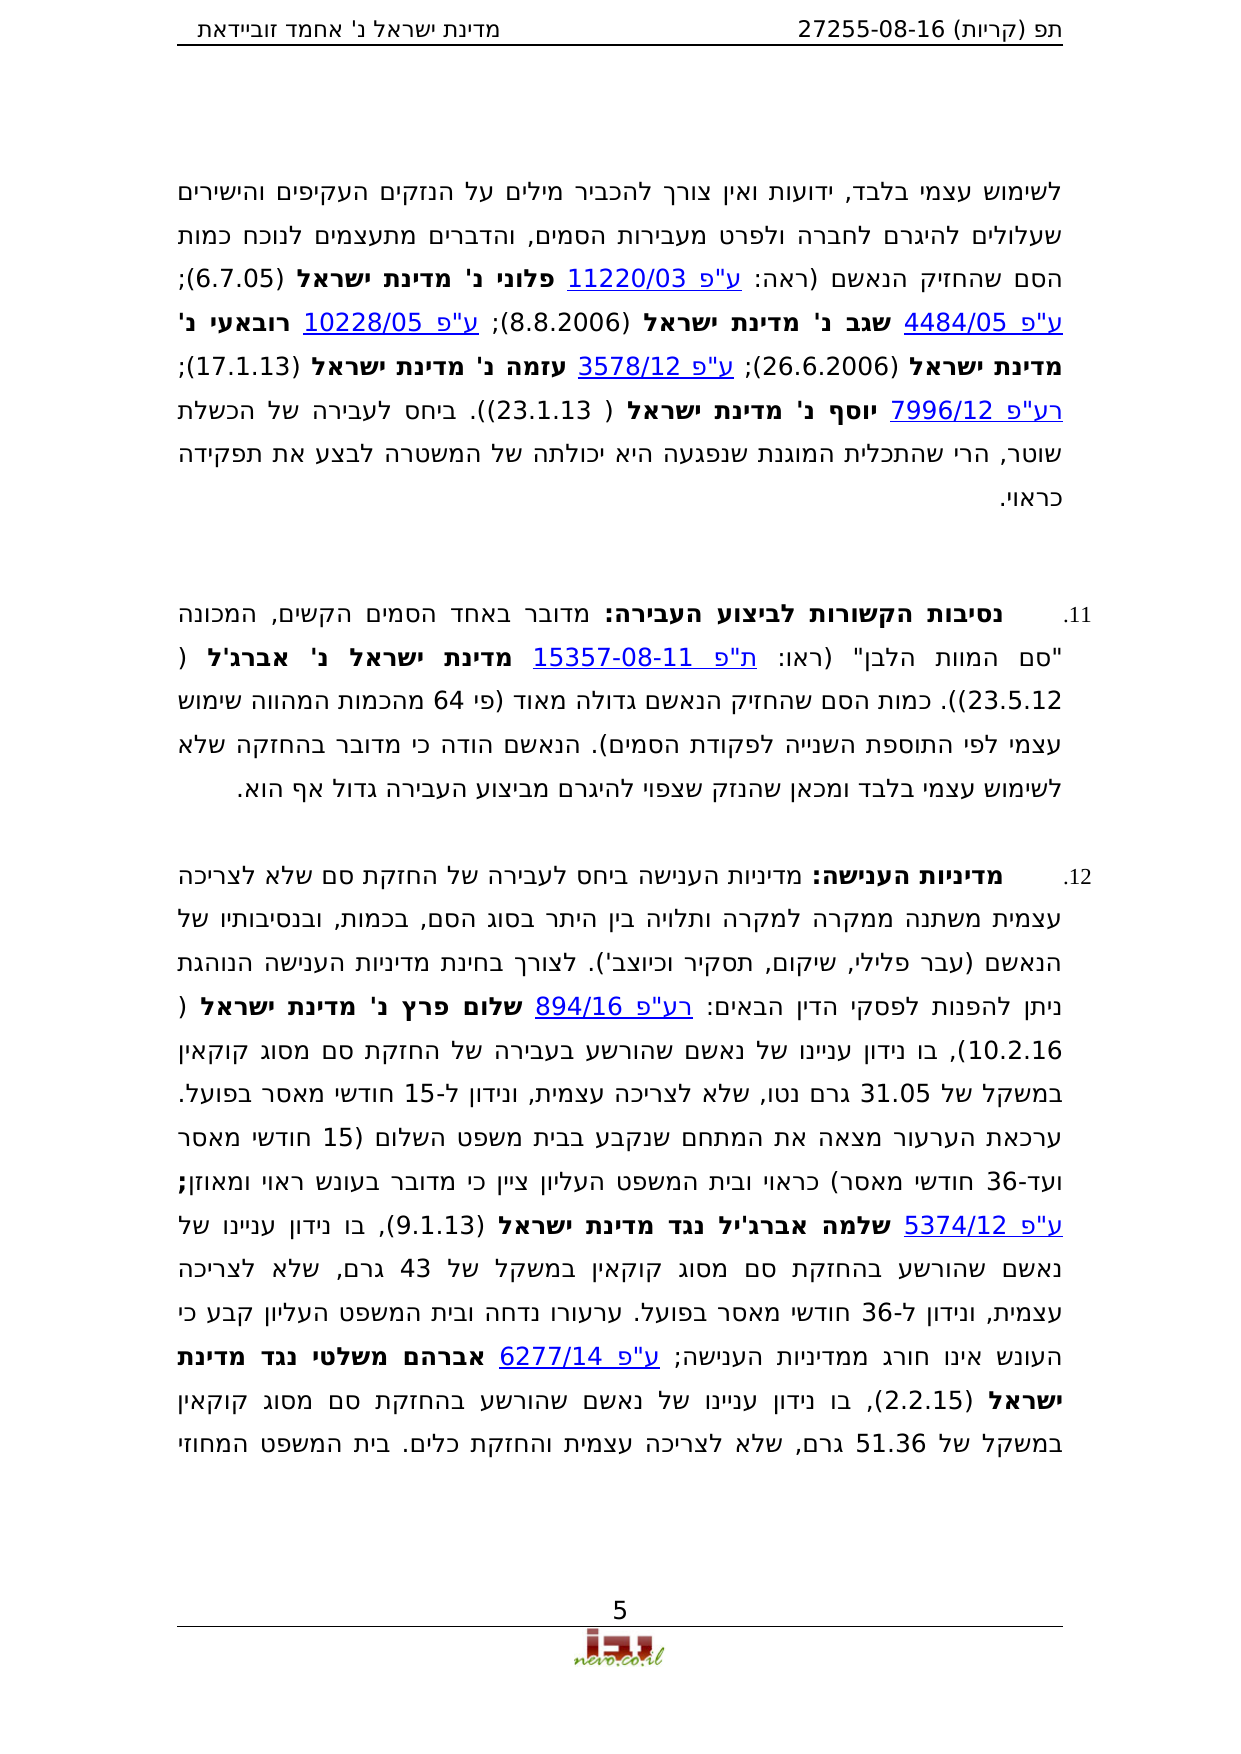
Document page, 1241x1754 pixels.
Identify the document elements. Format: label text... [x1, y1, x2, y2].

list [177, 177, 1063, 513]
picture [574, 1628, 666, 1667]
list נסיבות הקשורות לביצוע העבירה: מדובר באחד הסמים הקשים, המכונה "סם המוות הלבן" (ראו: ת"פ 15357-08-11 מדינת ישראל נ' אברג'ל (23.5.12)). כמות הסם שהחזיק הנאשם גדולה מאוד (פי 64 מהכמות המהווה שימוש עצמי לפי התוספת השנייה לפקודת הסמים). הנאשם הודה כי מדובר בהחזקה שלא לשימוש עצמי בלבד ומכאן שהנזק שצפוי להיגרם מביצוע העבירה גדול אף הוא. [177, 599, 1063, 803]
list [177, 861, 1063, 1459]
